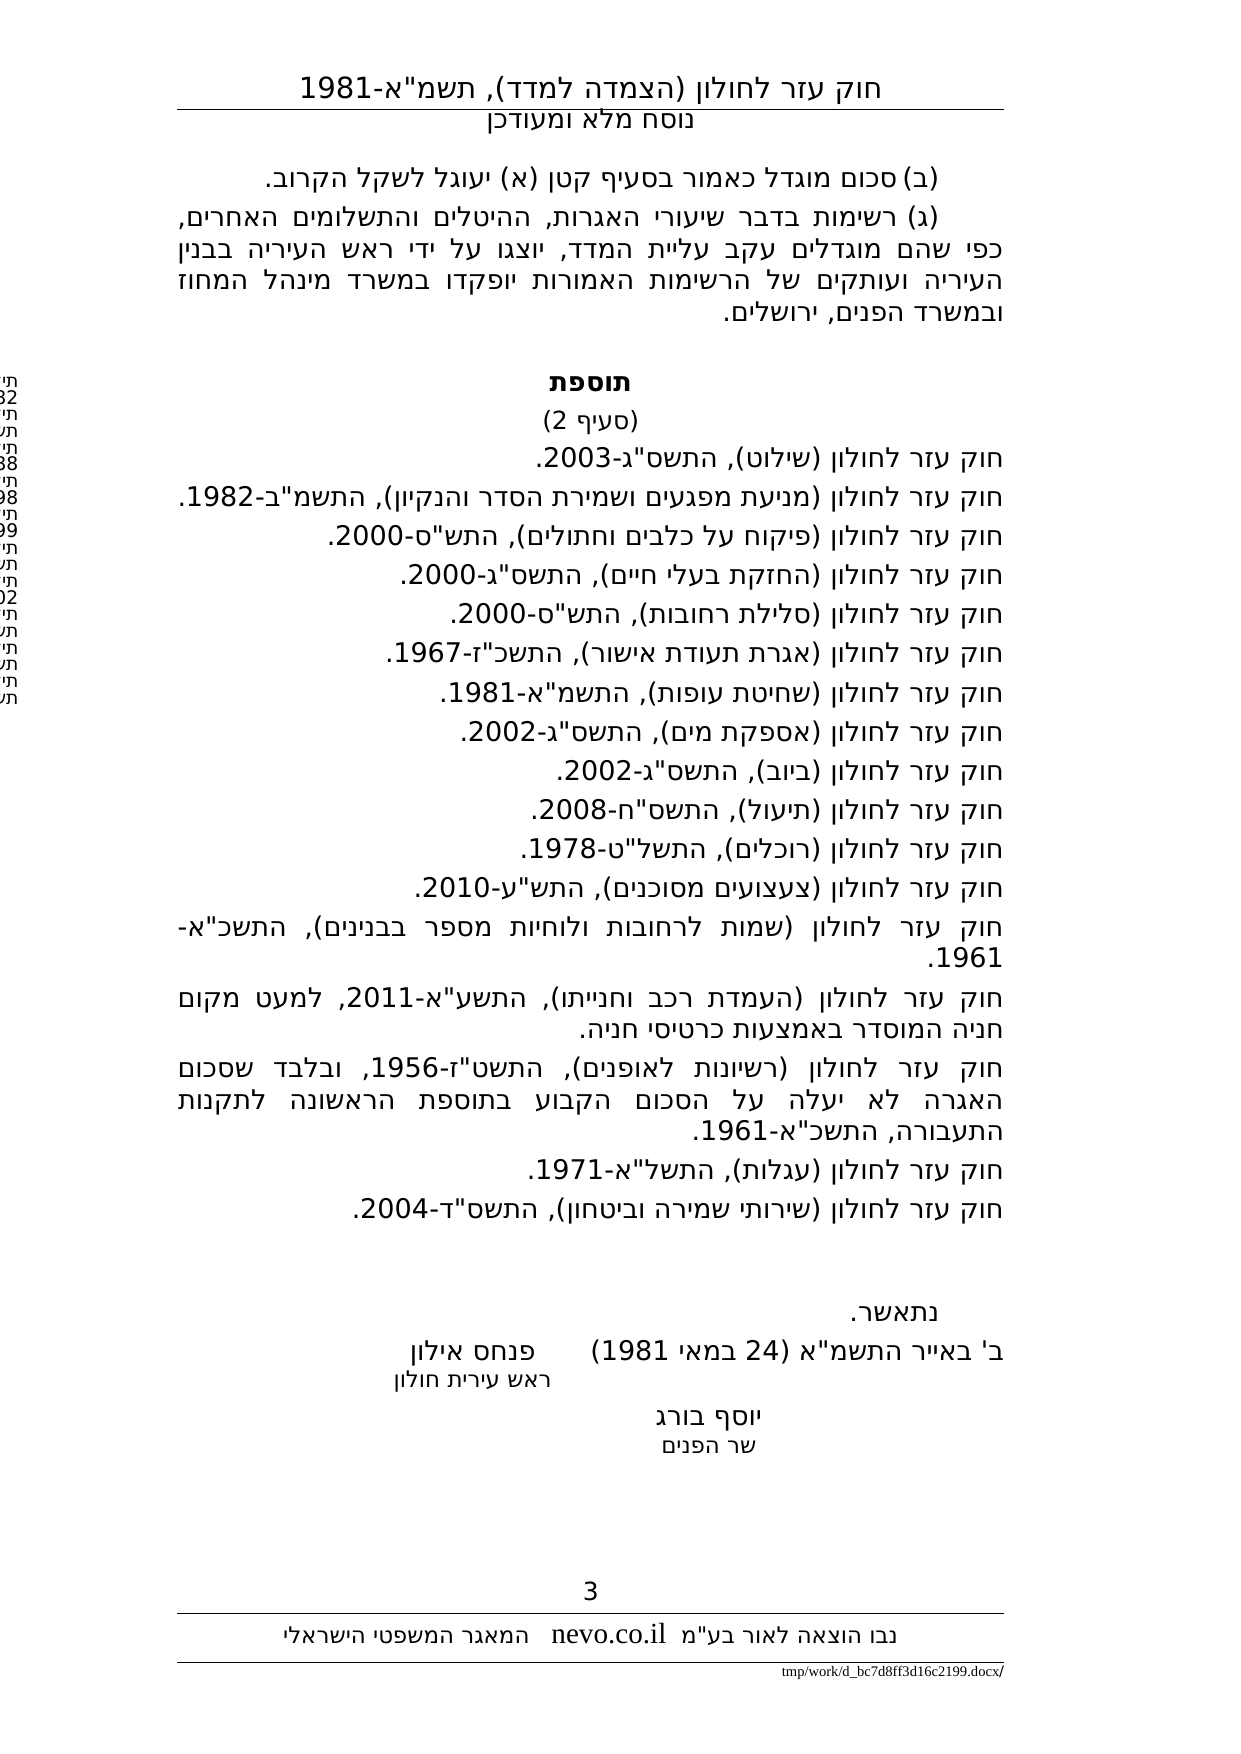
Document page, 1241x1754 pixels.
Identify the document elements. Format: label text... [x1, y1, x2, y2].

text חוק עזר לחולון (אגרת תעודת אישור), התשכ"ז-1967. [177, 638, 1004, 669]
text תוספת [177, 367, 1004, 398]
text ב' באייר התשמ"א (24 במאי 1981) פנחס אילון [177, 1335, 1004, 1367]
text יוסף בורג [177, 1401, 1004, 1432]
text ראש עירית חולון [177, 1367, 1004, 1393]
text חוק עזר לחולון (רוכלים), התשל"ט-1978. [177, 833, 1004, 865]
text חוק עזר לחולון (עגלות), התשל"א-1971. [177, 1155, 1004, 1186]
text חוק עזר לחולון (שילוט), התשס"ג-2003. [177, 442, 1004, 474]
text שר הפנים [177, 1432, 1004, 1459]
text חוק עזר לחולון (שחיטת עופות), התשמ"א-1981. [177, 677, 1004, 708]
text חוק עזר לחולון (תיעול), התשס"ח-2008. [177, 794, 1004, 826]
text חוק עזר לחולון (שמות לרחובות ולוחיות מספר בבנינים), התשכ"א-1961. [177, 911, 1004, 974]
text חוק עזר לחולון (סלילת רחובות), התש"ס-2000. [177, 599, 1004, 630]
text חוק עזר לחולון (פיקוח על כלבים וחתולים), התש"ס-2000. [177, 521, 1004, 552]
text חוק עזר לחולון (החזקת בעלי חיים), התשס"ג-2000. [177, 560, 1004, 591]
text חוק עזר לחולון (מניעת מפגעים ושמירת הסדר והנקיון), התשמ"ב-1982. [177, 482, 1004, 513]
text (סעיף 2) [177, 406, 1004, 435]
text חוק עזר לחולון (רשיונות לאופנים), התשט"ז-1956, ובלבד שסכום האגרה לא יעלה על הסכום הקבוע בתוספת הראשונה לתקנות התעבורה, התשכ"א-1961. [177, 1052, 1004, 1147]
text (ג) רשימות בדבר שיעורי האגרות, ההיטלים והתשלומים האחרים, כפי שהם מוגדלים עקב עליית המדד, יוצגו על ידי ראש העיריה בבנין העיריה ועותקים של הרשימות האמורות יופקדו במשרד מינהל המחוז ובמשרד הפנים, ירושלים. [177, 201, 1004, 328]
text חוק עזר לחולון (אספקת מים), התשס"ג-2002. [177, 716, 1004, 747]
text (ב) סכום מוגדל כאמור בסעיף קטן (א) יעוגל לשקל הקרוב. [177, 162, 1004, 194]
text נתאשר. [177, 1296, 1004, 1327]
text חוק עזר לחולון (שירותי שמירה וביטחון), התשס"ד-2004. [177, 1194, 1004, 1225]
text חוק עזר לחולון (העמדת רכב וחנייתו), התשע"א-2011, למעט מקום חניה המוסדר באמצעות כרטיסי חניה. [177, 982, 1004, 1045]
text חוק עזר לחולון (צעצועים מסוכנים), התש"ע-2010. [177, 872, 1004, 904]
text חוק עזר לחולון (ביוב), התשס"ג-2002. [177, 755, 1004, 787]
